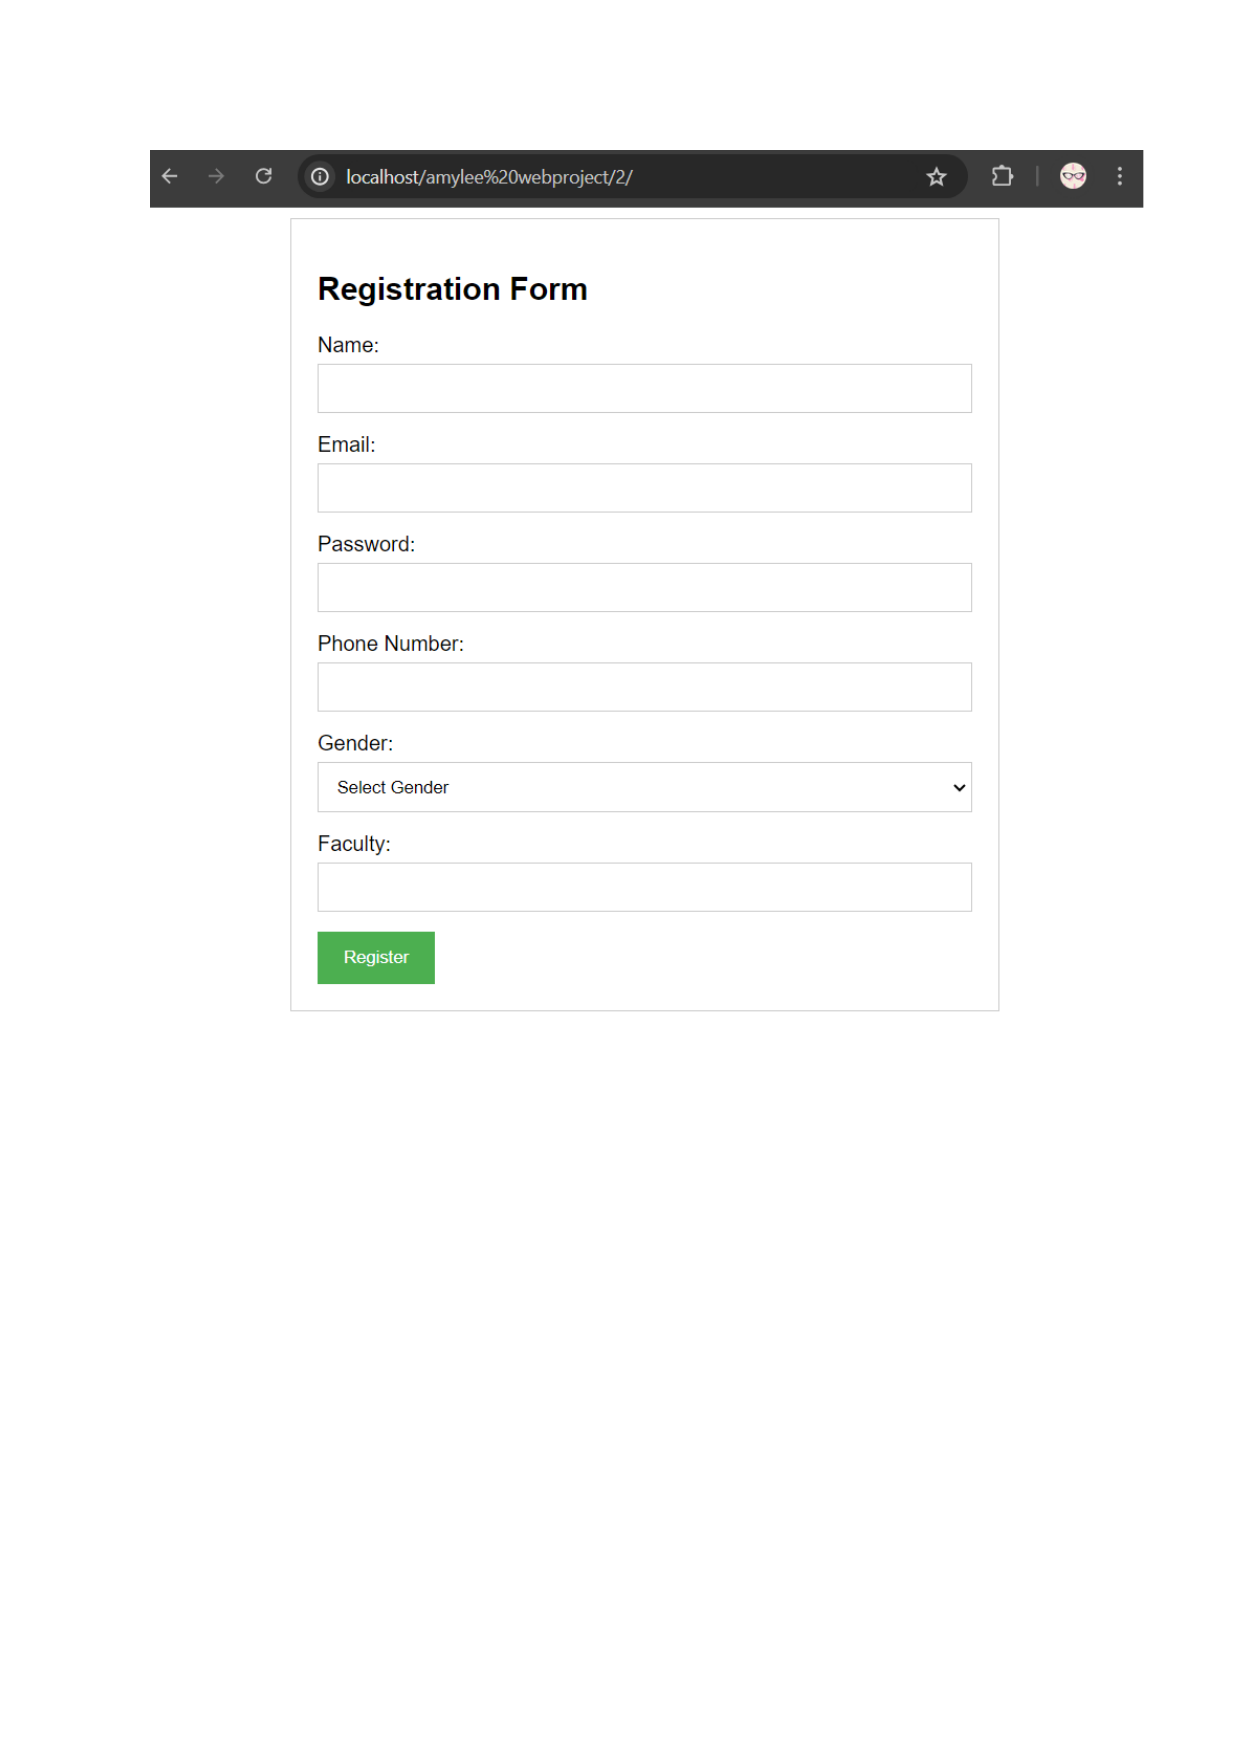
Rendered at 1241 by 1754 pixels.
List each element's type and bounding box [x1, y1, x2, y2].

picture [150, 150, 1144, 1157]
